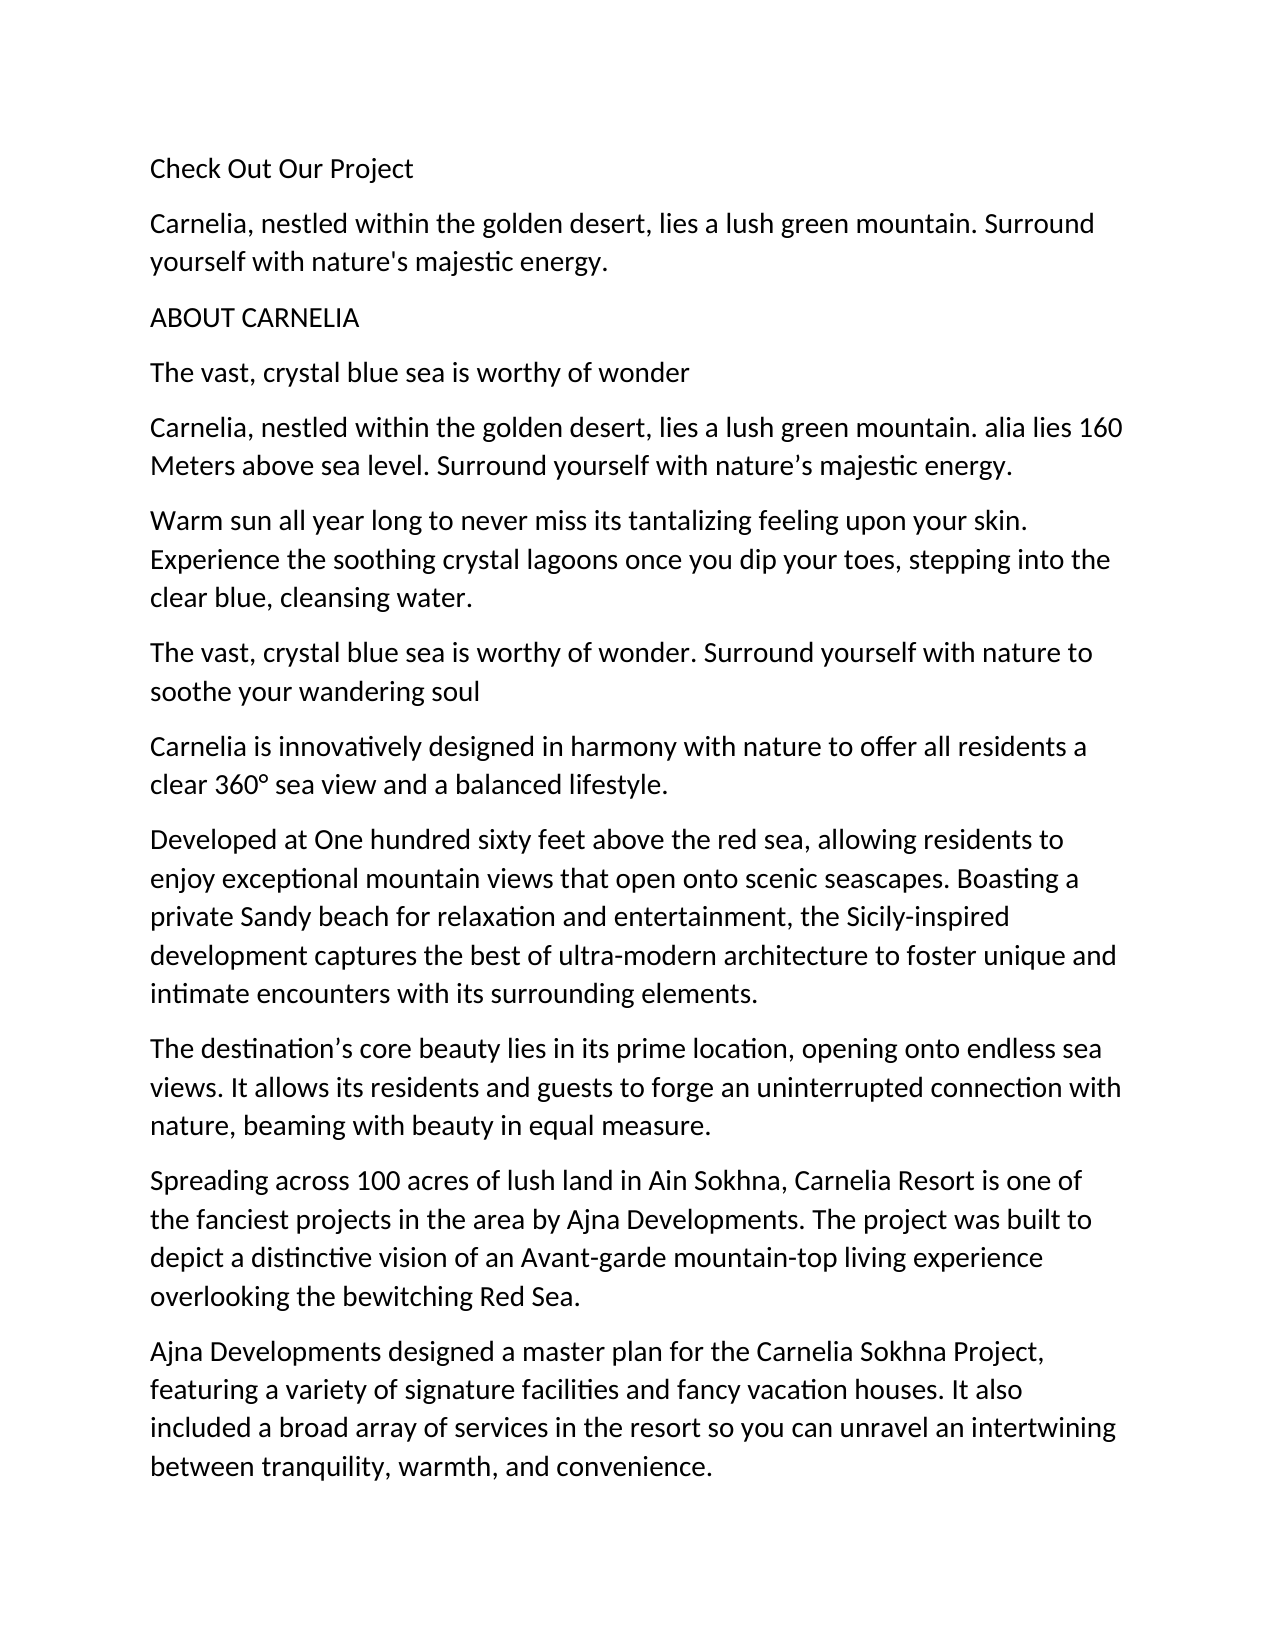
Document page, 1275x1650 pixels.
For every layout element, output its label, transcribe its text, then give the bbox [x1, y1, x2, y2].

text The vast, crystal blue sea is worthy of wonder [150, 354, 1125, 389]
text Spreading across 100 acres of lush land in Ain Sokhna, Carnelia Resort is one of the fanciest projects in the area by Ajna Developments. The project was built to depict a distinctive vision of an Avant-garde mountain-top living experience overlooking the bewitching Red Sea. [150, 1162, 1125, 1313]
text Ajna Developments designed a master plan for the Carnelia Sokhna Project, featuring a variety of signature facilities and fancy vacation houses. It also included a broad array of services in the resort so you can unravel an intertwining between tranquility, warmth, and convenience. [150, 1333, 1125, 1484]
text Developed at One hundred sixty feet above the red sea, allowing residents to enjoy exceptional mountain views that open onto scenic seascapes. Boasting a private Sandy beach for relaxation and entertainment, the Sicily-inspired development captures the best of ultra-modern architecture to foster unique and intimate encounters with its surrounding elements. [150, 821, 1125, 1011]
text Carnelia, nestled within the golden desert, lies a lush green mountain. alia lies 160 Meters above sea level. Surround yourself with nature’s majestic energy. [150, 409, 1125, 483]
text Warm sun all year long to never miss its tantalizing feeling upon your skin. Experience the soothing crystal lagoons once you dip your toes, stepping into the clear blue, cleansing water. [150, 502, 1125, 615]
text Check Out Our Project [150, 150, 1125, 186]
text ABOUT CARNELIA [150, 299, 1125, 334]
text Carnelia is innovatively designed in harmony with nature to offer all residents a clear 360° sea view and a balanced lifestyle. [150, 728, 1125, 802]
text The vast, crystal blue sea is worthy of wonder. Surround yourself with nature to soothe your wandering soul [150, 634, 1125, 708]
text Carnelia, nestled within the golden desert, lies a lush green mountain. Surround yourself with nature's majestic energy. [150, 205, 1125, 279]
text The destination’s core beauty lies in its prime location, opening onto endless sea views. It allows its residents and guests to forge an uninterrupted connection with nature, beaming with beauty in equal measure. [150, 1030, 1125, 1143]
